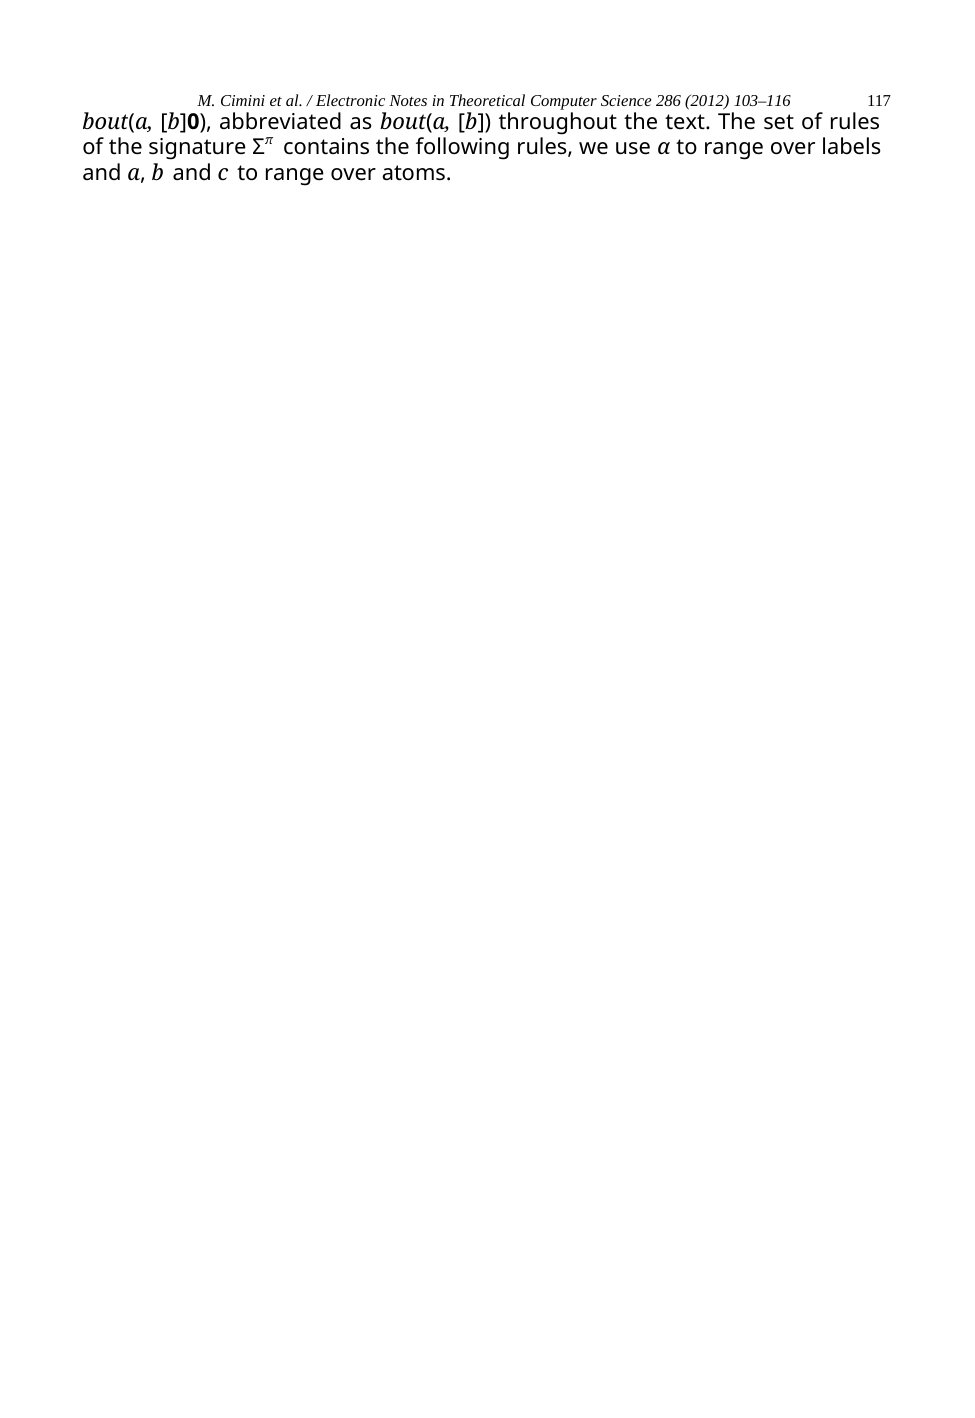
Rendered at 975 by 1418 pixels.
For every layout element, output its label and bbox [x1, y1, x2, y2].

text [82, 108, 881, 187]
